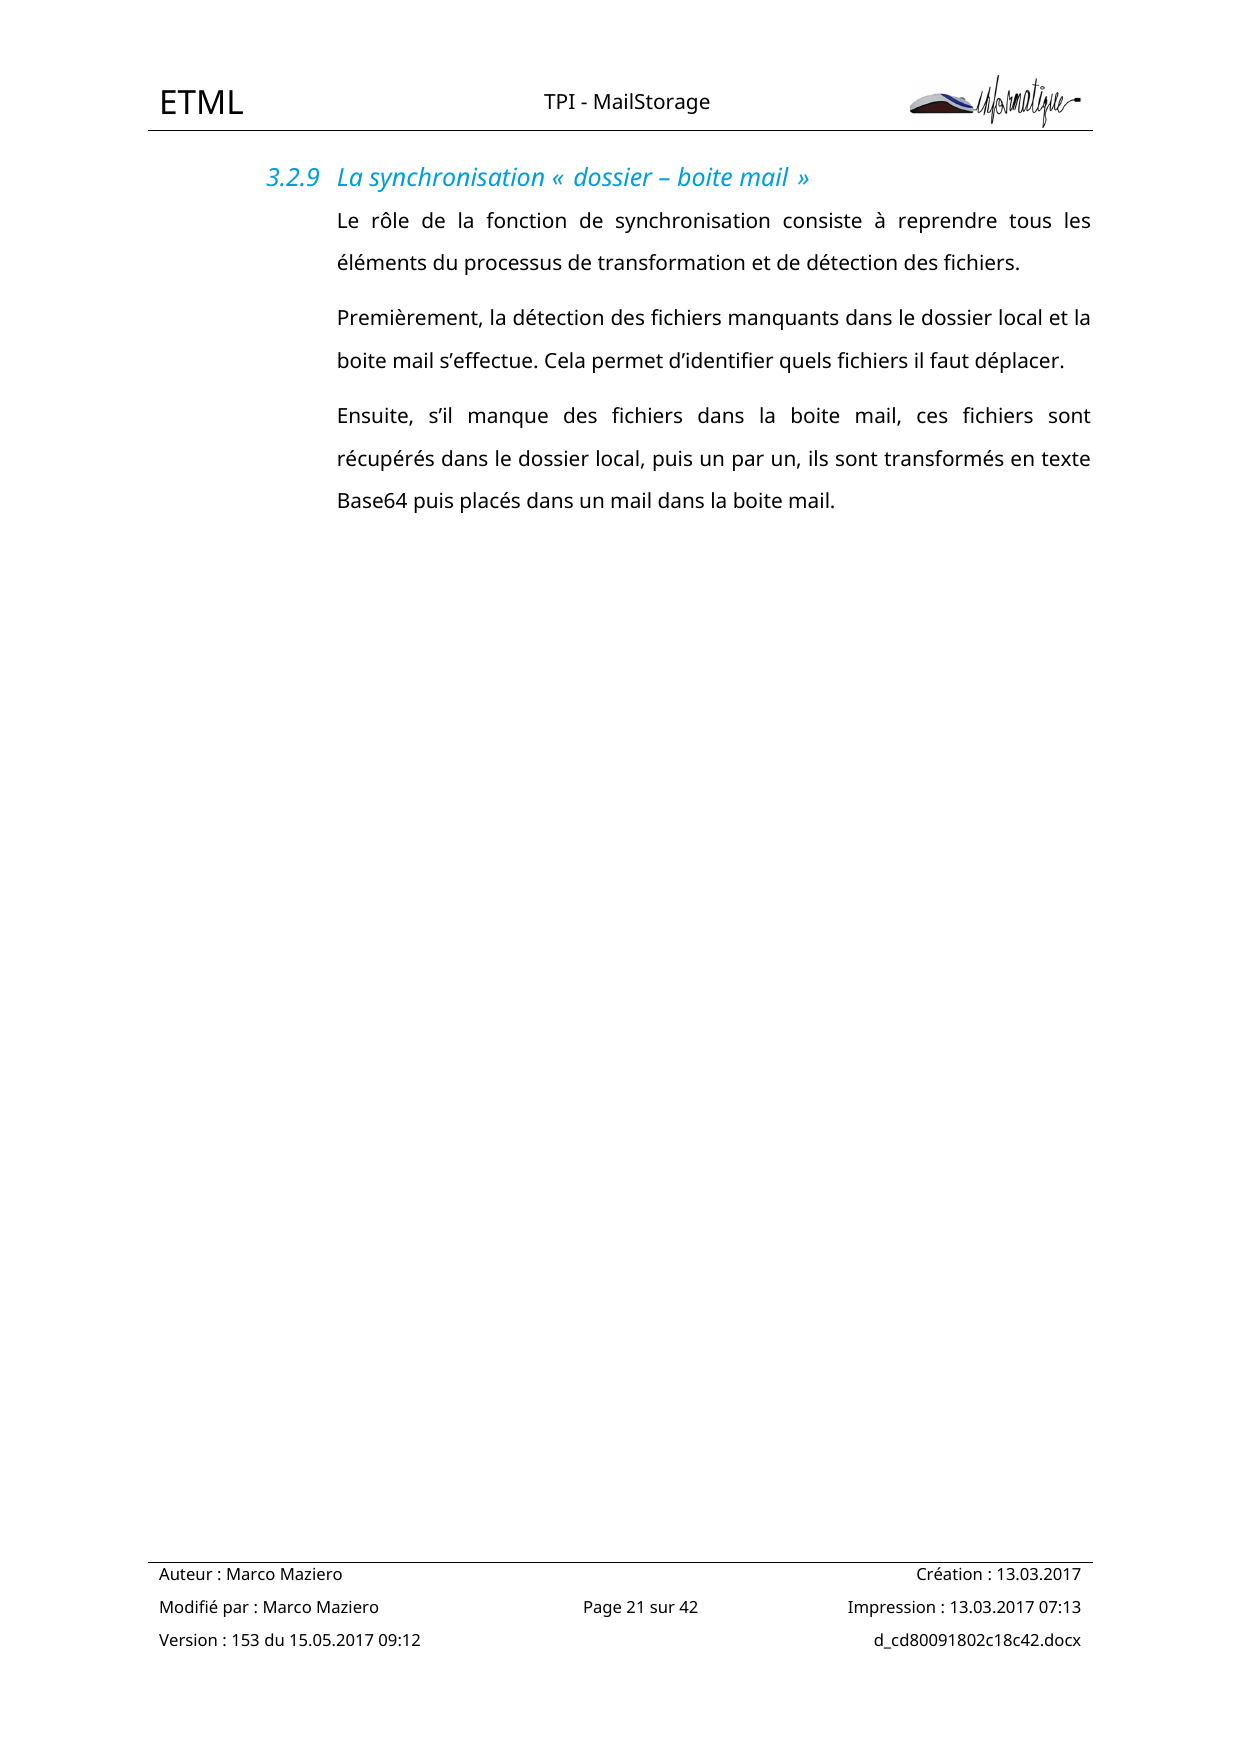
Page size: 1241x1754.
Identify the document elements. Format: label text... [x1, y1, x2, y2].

text Premièrement, la détection des fichiers manquants dans le dossier local et la boite mail s’effectue. Cela permet d’identifier quels fichiers il faut déplacer. [337, 303, 1092, 374]
text Le rôle de la fonction de synchronisation consiste à reprendre tous les éléments du processus de transformation et de détection des fichiers. [337, 206, 1092, 277]
picture [909, 75, 1082, 128]
subtitle La synchronisation « dossier – boite mail » [266, 159, 1092, 193]
text Ensuite, s’il manque des fichiers dans la boite mail, ces fichiers sont récupérés dans le dossier local, puis un par un, ils sont transformés en texte Base64 puis placés dans un mail dans la boite mail. [337, 401, 1092, 515]
